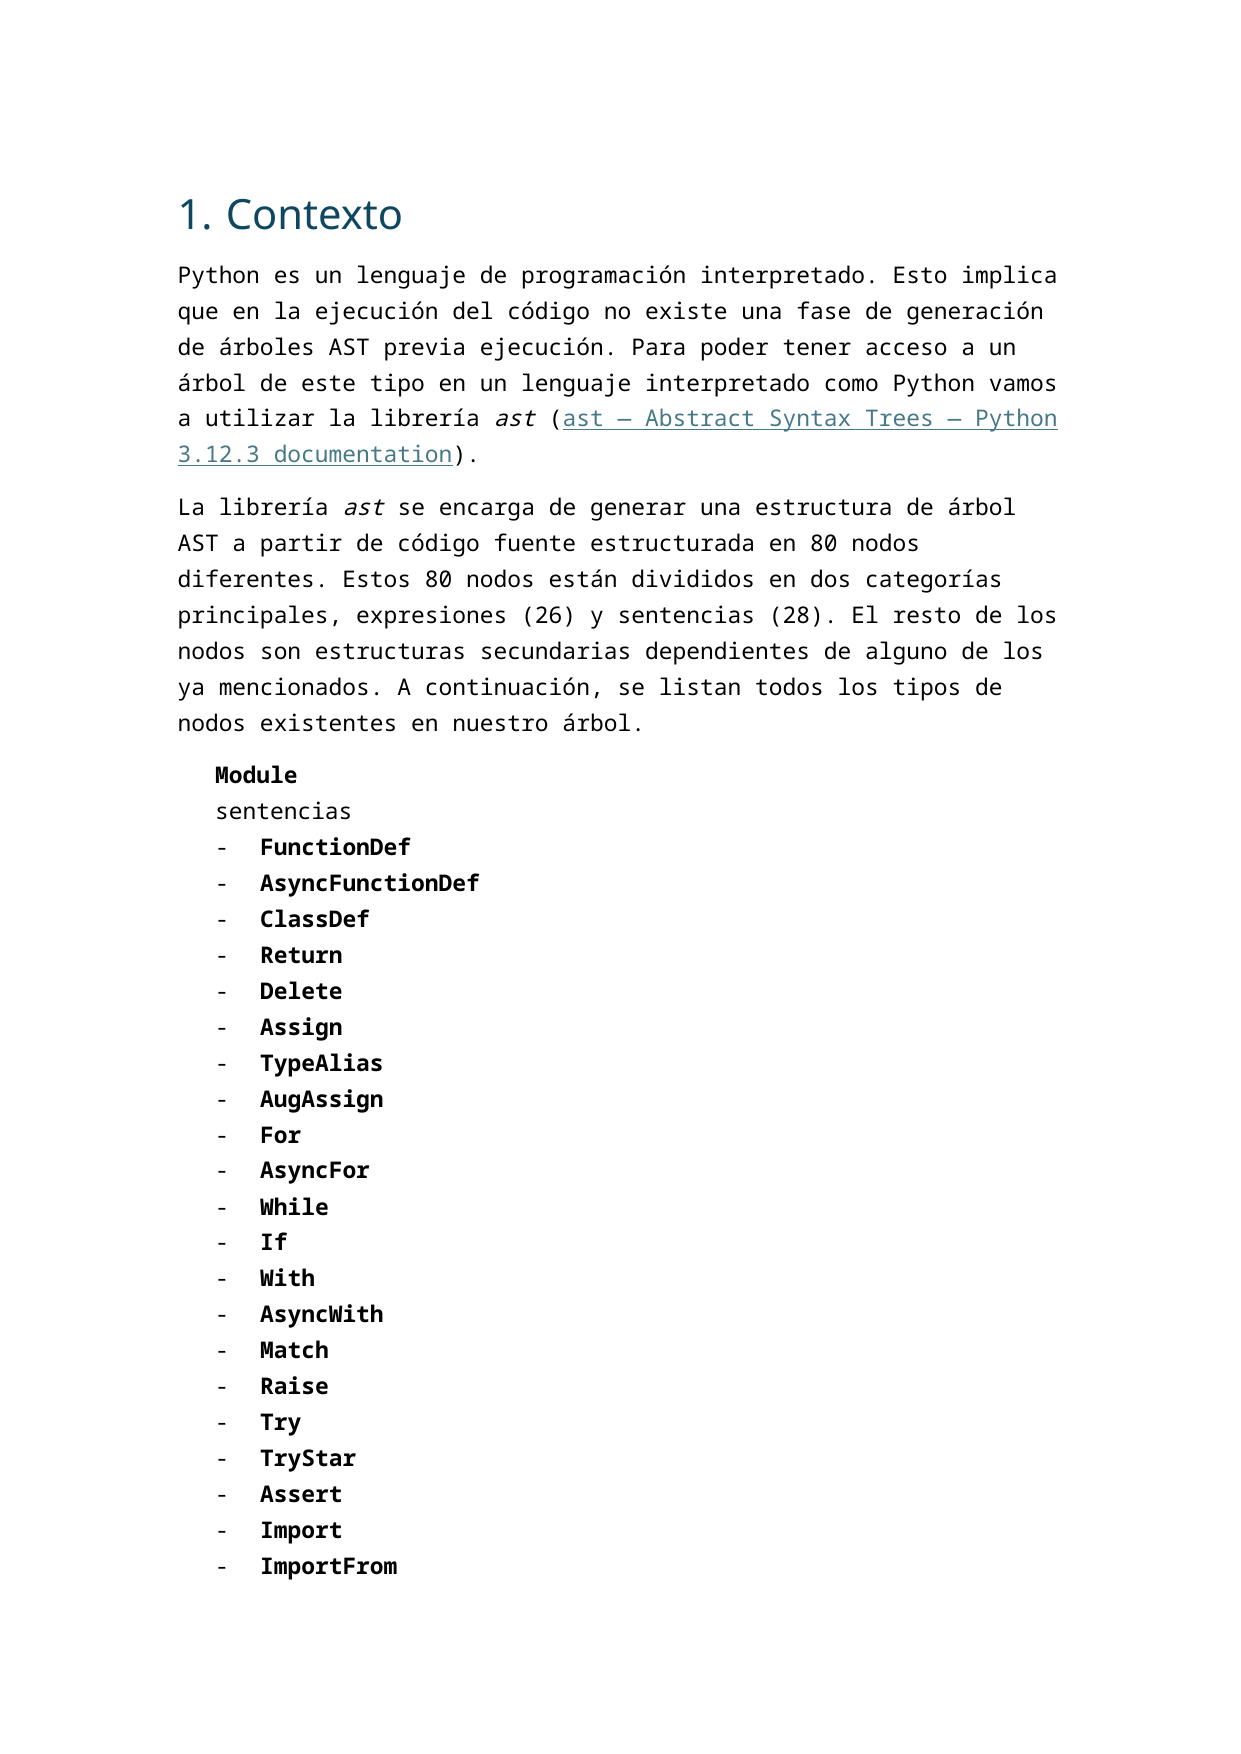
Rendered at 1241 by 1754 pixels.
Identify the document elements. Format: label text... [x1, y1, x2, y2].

list AsyncFunctionDef [215, 867, 1063, 898]
subtitle Contexto [177, 185, 1063, 242]
list With [215, 1262, 1063, 1293]
list TryStar [215, 1442, 1063, 1473]
list Delete [215, 975, 1063, 1006]
list Import [215, 1514, 1063, 1545]
list Try [215, 1406, 1063, 1437]
list If [215, 1226, 1063, 1258]
list TypeAlias [215, 1047, 1063, 1078]
text La librería ast se encarga de generar una estructura de árbol AST a partir de código fuente estructurada en 80 nodos diferentes. Estos 80 nodos están divididos en dos categorías principales, expresiones (26) y sentencias (28). El resto de los nodos son estructuras secundarias dependientes de alguno de los ya mencionados. A continuación, se listan todos los tipos de nodos existentes en nuestro árbol. [177, 491, 1063, 738]
list Return [215, 939, 1063, 970]
list AugAssign [215, 1083, 1063, 1114]
text Python es un lenguaje de programación interpretado. Esto implica que en la ejecución del código no existe una fase de generación de árboles AST previa ejecución. Para poder tener acceso a un árbol de este tipo en un lenguaje interpretado como Python vamos a utilizar la librería ast (ast — Abstract Syntax Trees — Python 3.12.3 documentation). [177, 259, 1063, 469]
list Assign [215, 1011, 1063, 1042]
list For [215, 1118, 1063, 1150]
list sentencias [177, 795, 1063, 826]
list Raise [215, 1370, 1063, 1401]
list ClassDef [215, 903, 1063, 934]
list While [215, 1190, 1063, 1222]
list Match [215, 1334, 1063, 1365]
list Module [177, 759, 1063, 790]
list ImportFrom [215, 1550, 1063, 1581]
list AsyncFor [215, 1154, 1063, 1186]
list FunctionDef [215, 831, 1063, 862]
list Assert [215, 1478, 1063, 1509]
list AsyncWith [215, 1298, 1063, 1329]
